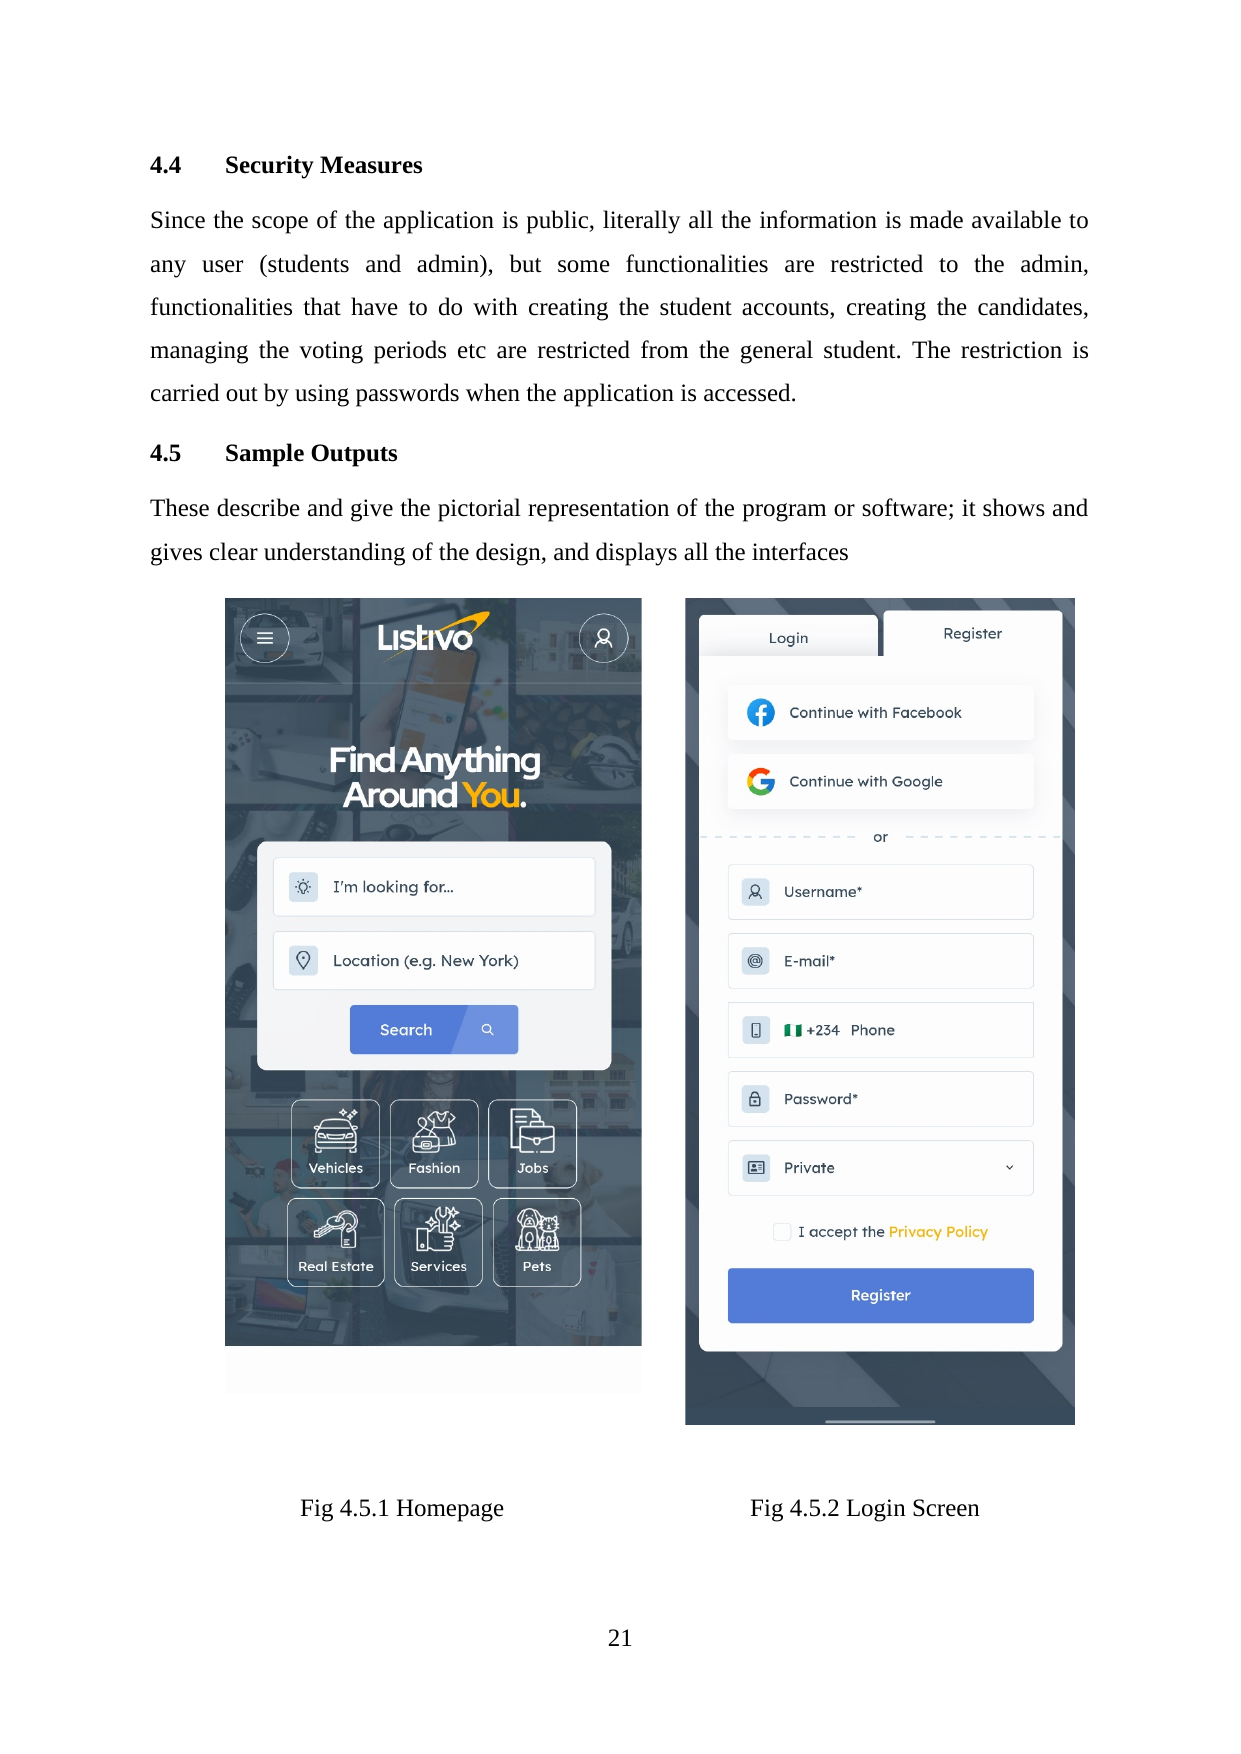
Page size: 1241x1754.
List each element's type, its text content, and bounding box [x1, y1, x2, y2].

text Fig 4.5.1 Homepage Fig 4.5.2 Login Screen [225, 1493, 1090, 1522]
text 4.5 Sample Outputs [150, 438, 1090, 467]
text These describe and give the pictorial representation of the program or software; it shows and gives clear understanding of the design, and displays all the interfaces [150, 493, 1090, 565]
picture [225, 598, 642, 1394]
text 4.4 Security Measures [150, 150, 1090, 179]
text Since the scope of the application is public, literally all the information is made available to any user (students and admin), but some functionalities are restricted to the admin, functionalities that have to do with creating the student accounts, creating the candidates, managing the voting periods etc are restricted from the general student. The restriction is carried out by using passwords when the application is accessed. [150, 206, 1090, 407]
picture [685, 598, 1075, 1425]
